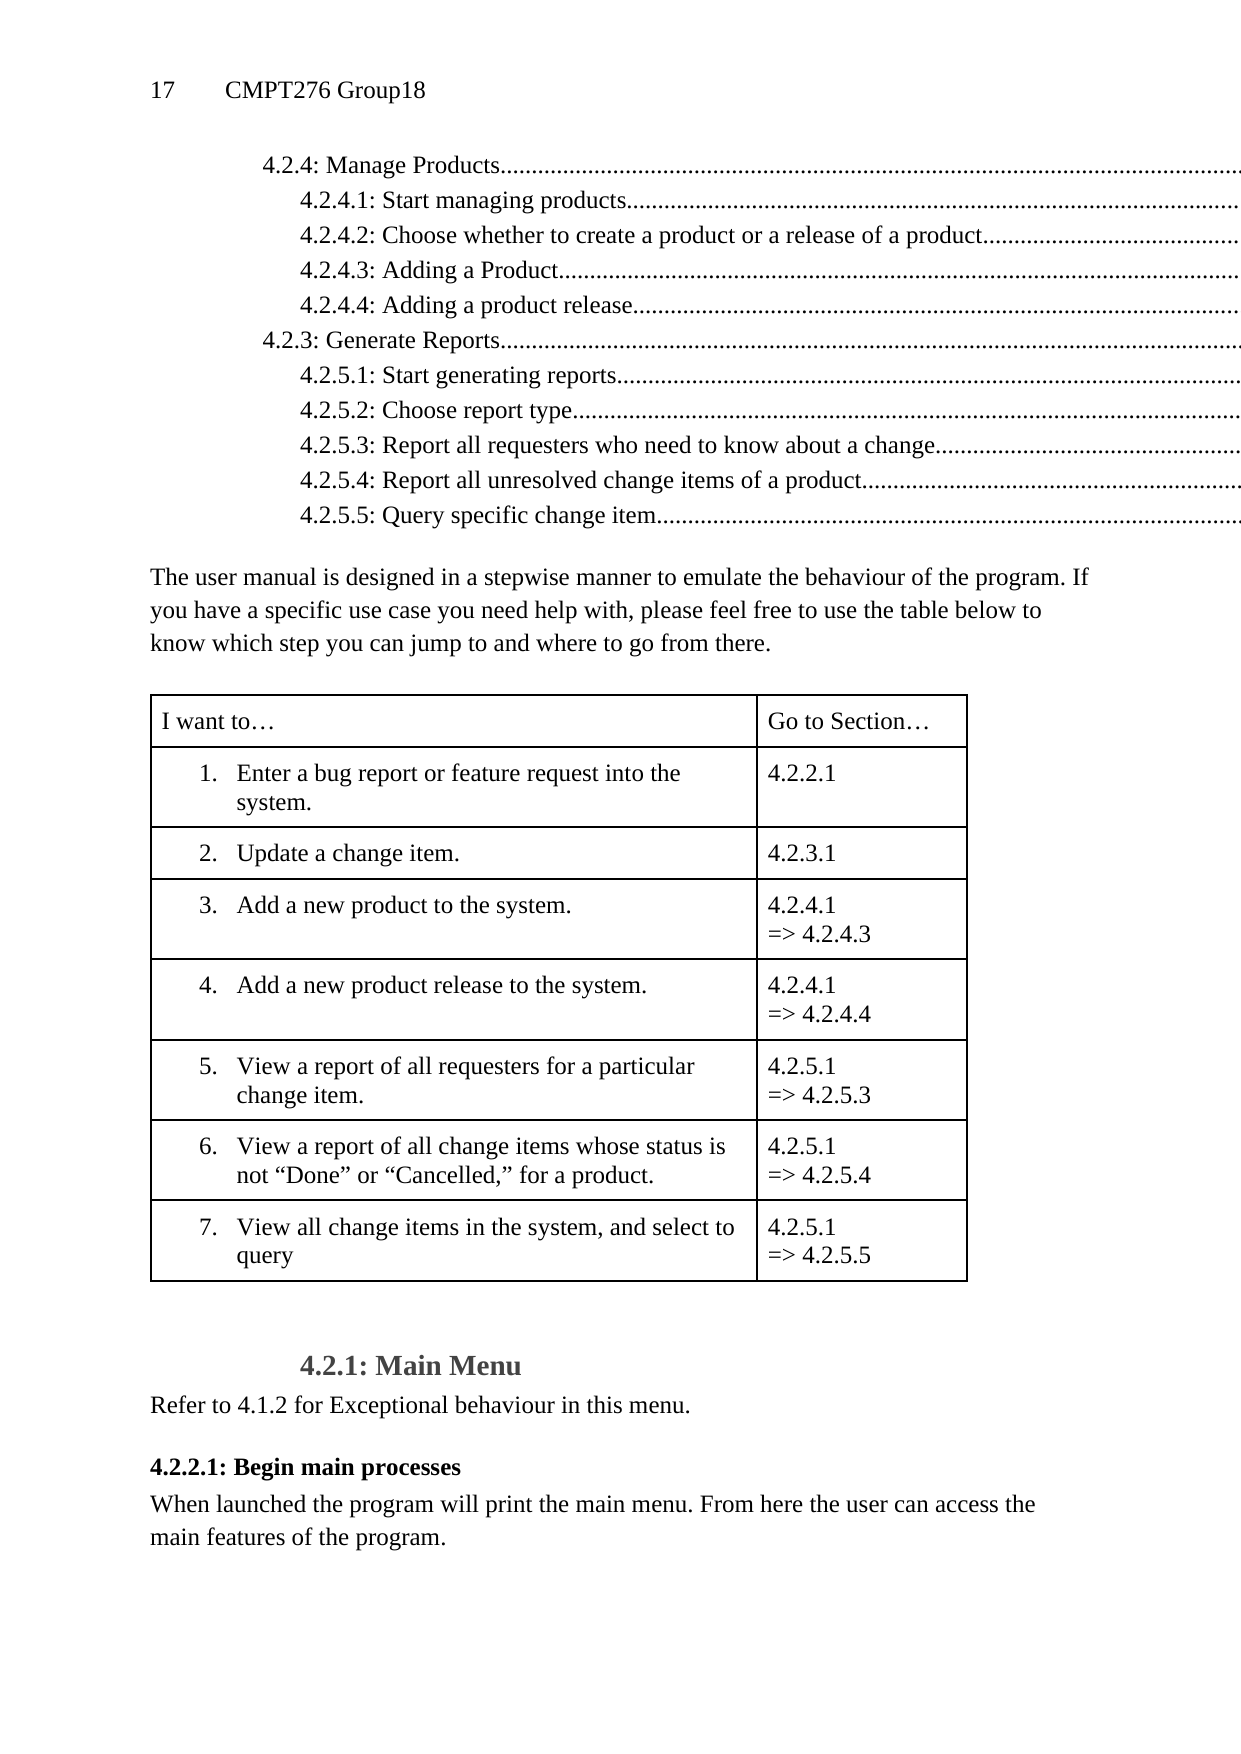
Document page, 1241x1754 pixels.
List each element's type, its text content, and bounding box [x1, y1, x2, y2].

table_cell 4.2.2.1 [758, 748, 966, 826]
table_cell Update a change item. [152, 828, 756, 878]
text The user manual is designed in a stepwise manner to emulate the behaviour of the program. If you have a specific use case you need help with, please feel free to use the table below to know which step you can jump to and where to go from there. [150, 562, 1090, 657]
text Refer to 4.1.2 for Exceptional behaviour in this menu. [150, 1390, 1090, 1419]
text When launched the program will print the main menu. From here the user can access the main features of the program. [150, 1489, 1090, 1551]
table_header I want to… [152, 696, 756, 746]
subtitle 4.2.2.1: Begin main processes [150, 1452, 1090, 1481]
table_cell 4.2.5.1 => 4.2.5.3 [758, 1041, 966, 1119]
table_cell Enter a bug report or feature request into the system. [152, 748, 756, 826]
table_cell View a report of all requesters for a particular change item. [152, 1041, 756, 1119]
table_cell Add a new product release to the system. [152, 960, 756, 1038]
subtitle 4.2.1: Main Menu [225, 1348, 1090, 1382]
table_cell View all change items in the system, and select to query [152, 1201, 756, 1280]
table_cell View a report of all change items whose status is not “Done” or “Cancelled,” for a product. [152, 1121, 756, 1199]
table_header Go to Section… [758, 696, 966, 746]
table_cell 4.2.5.1 => 4.2.5.5 [758, 1201, 966, 1280]
table_cell 4.2.4.1 => 4.2.4.3 [758, 880, 966, 958]
table_cell Add a new product to the system. [152, 880, 756, 958]
table_cell 4.2.5.1 => 4.2.5.4 [758, 1121, 966, 1199]
table_cell 4.2.3.1 [758, 828, 966, 878]
table_cell 4.2.4.1 => 4.2.4.4 [758, 960, 966, 1038]
